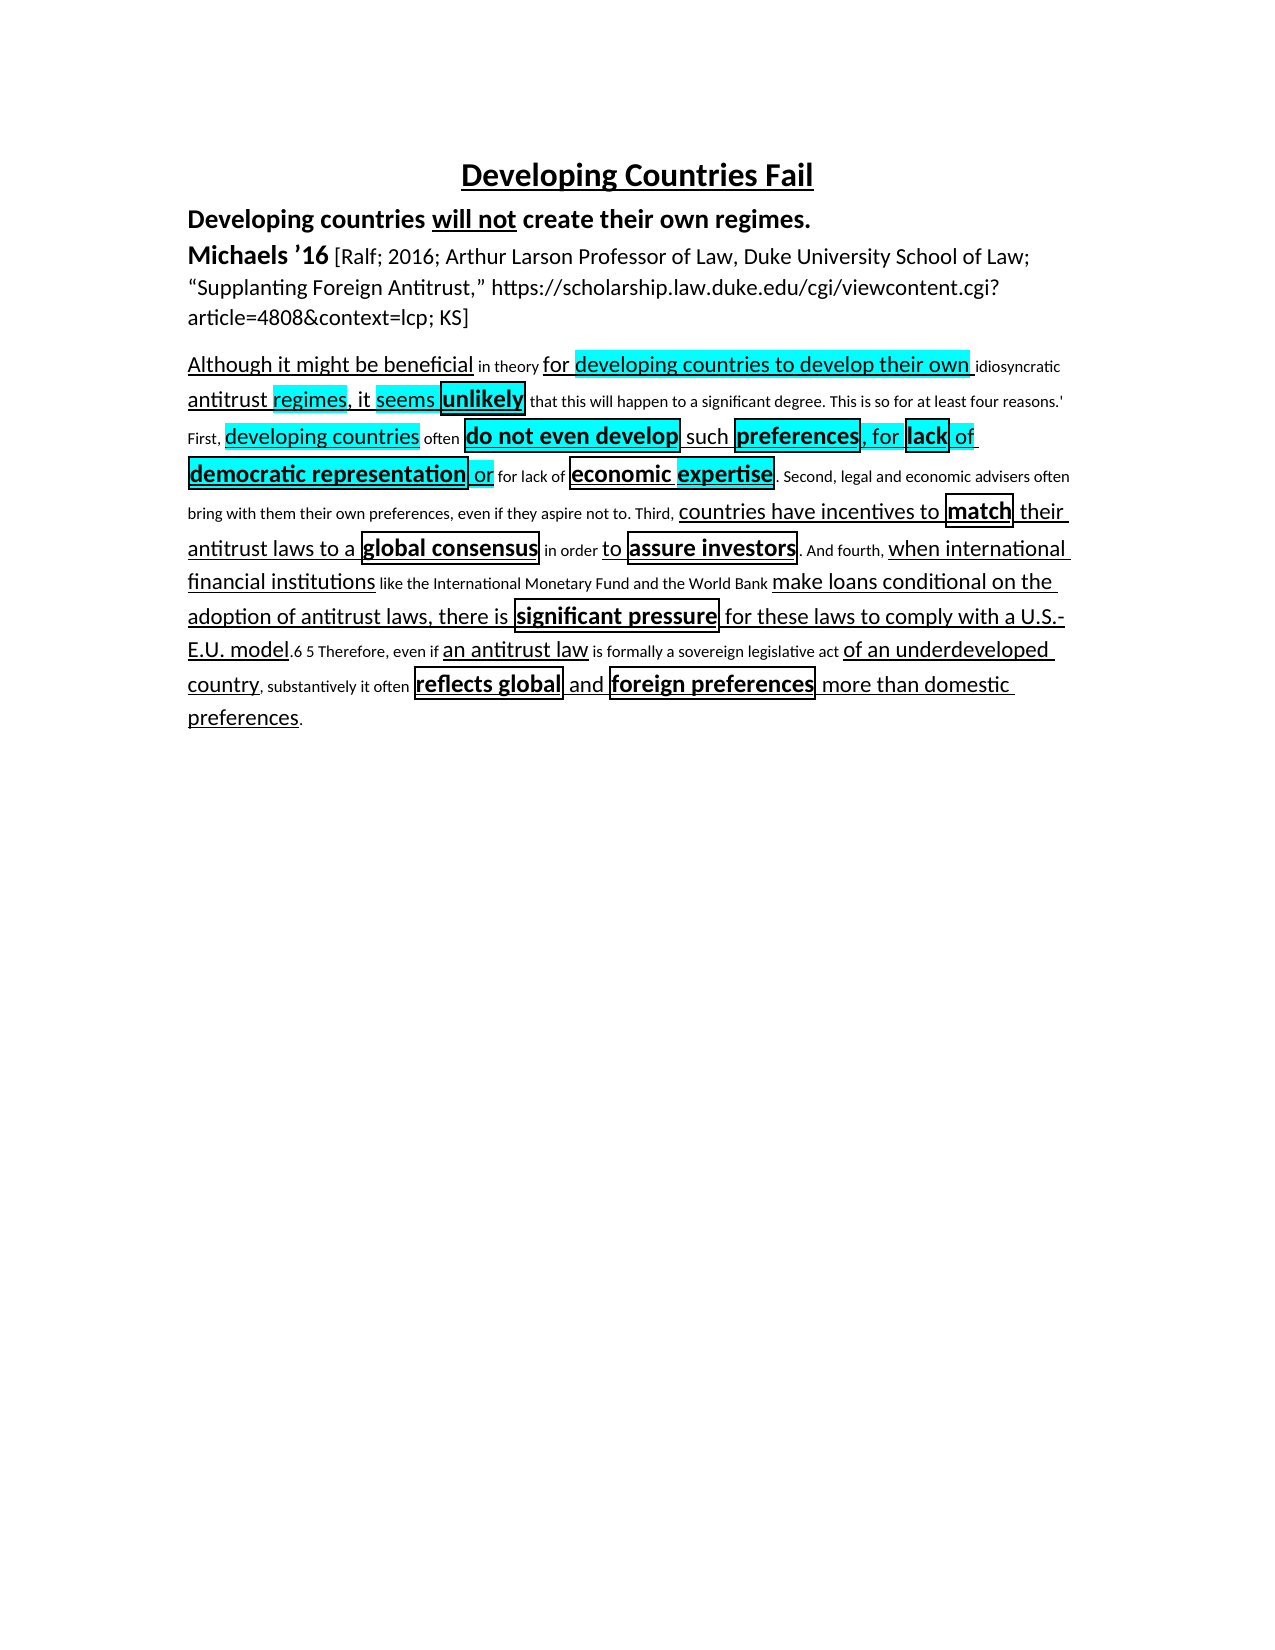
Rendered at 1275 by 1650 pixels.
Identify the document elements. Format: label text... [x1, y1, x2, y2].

subtitle Developing Countries Fail [187, 154, 1087, 195]
text Although it might be beneficial in theory for developing countries to develop their own idiosyncratic antitrust regimes, it seems unlikely that this will happen to a significant degree. This is so for at least four reasons.' First, developing countries often do not even develop such preferences, for lack of democratic representation or for lack of economic expertise. Second, legal and economic advisers often bring with them their own preferences, even if they aspire not to. Third, countries have incentives to match their antitrust laws to a global consensus in order to assure investors. And fourth, when international financial institutions like the International Monetary Fund and the World Bank make loans conditional on the adoption of antitrust laws, there is significant pressure for these laws to comply with a U.S.-E.U. model.6 5 Therefore, even if an antitrust law is formally a sovereign legislative act of an underdeveloped country, substantively it often reflects global and foreign preferences more than domestic preferences. [187, 350, 1087, 731]
text Michaels ’16 [Ralf; 2016; Arthur Larson Professor of Law, Duke University School of Law; “Supplanting Foreign Antitrust,” https://scholarship.law.duke.edu/cgi/viewcontent.cgi?article=4808&context=lcp; KS] [187, 238, 1087, 331]
subtitle Developing countries will not create their own regimes. [187, 202, 1087, 235]
